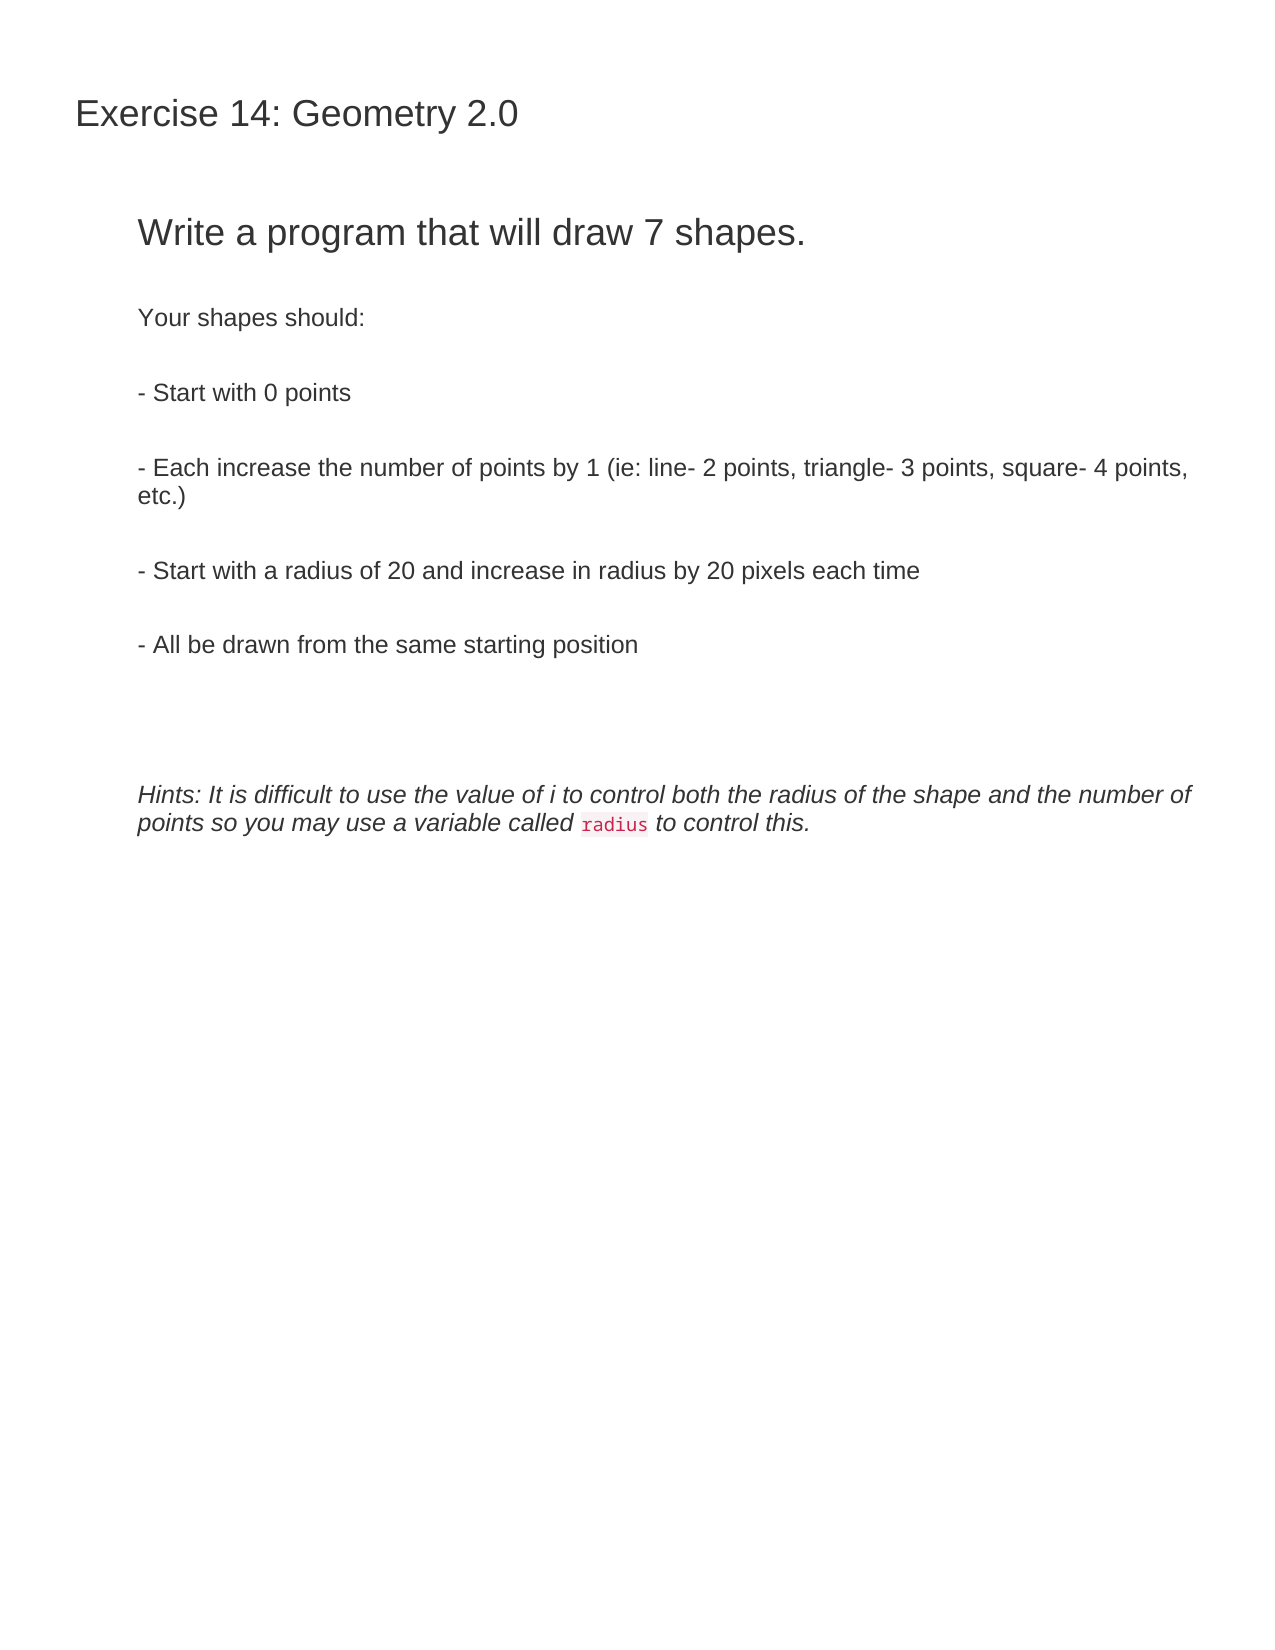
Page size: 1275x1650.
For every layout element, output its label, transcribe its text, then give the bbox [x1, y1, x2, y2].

subtitle Exercise 14: Geometry 2.0 [75, 92, 1200, 135]
subtitle Write a program that will draw 7 shapes. [137, 210, 1200, 253]
text - Each increase the number of points by 1 (ie: line- 2 points, triangle- 3 points, square- 4 points, etc.) [137, 453, 1200, 510]
text Hints: It is difficult to use the value of i to control both the radius of the shape and the number of points so you may use a variable called radius to control this. [137, 780, 1200, 837]
text - Start with a radius of 20 and increase in radius by 20 pixels each time [137, 556, 1200, 585]
text Your shapes should: [137, 303, 1200, 332]
text - Start with 0 points [137, 378, 1200, 407]
text - All be drawn from the same starting position [137, 631, 1200, 659]
